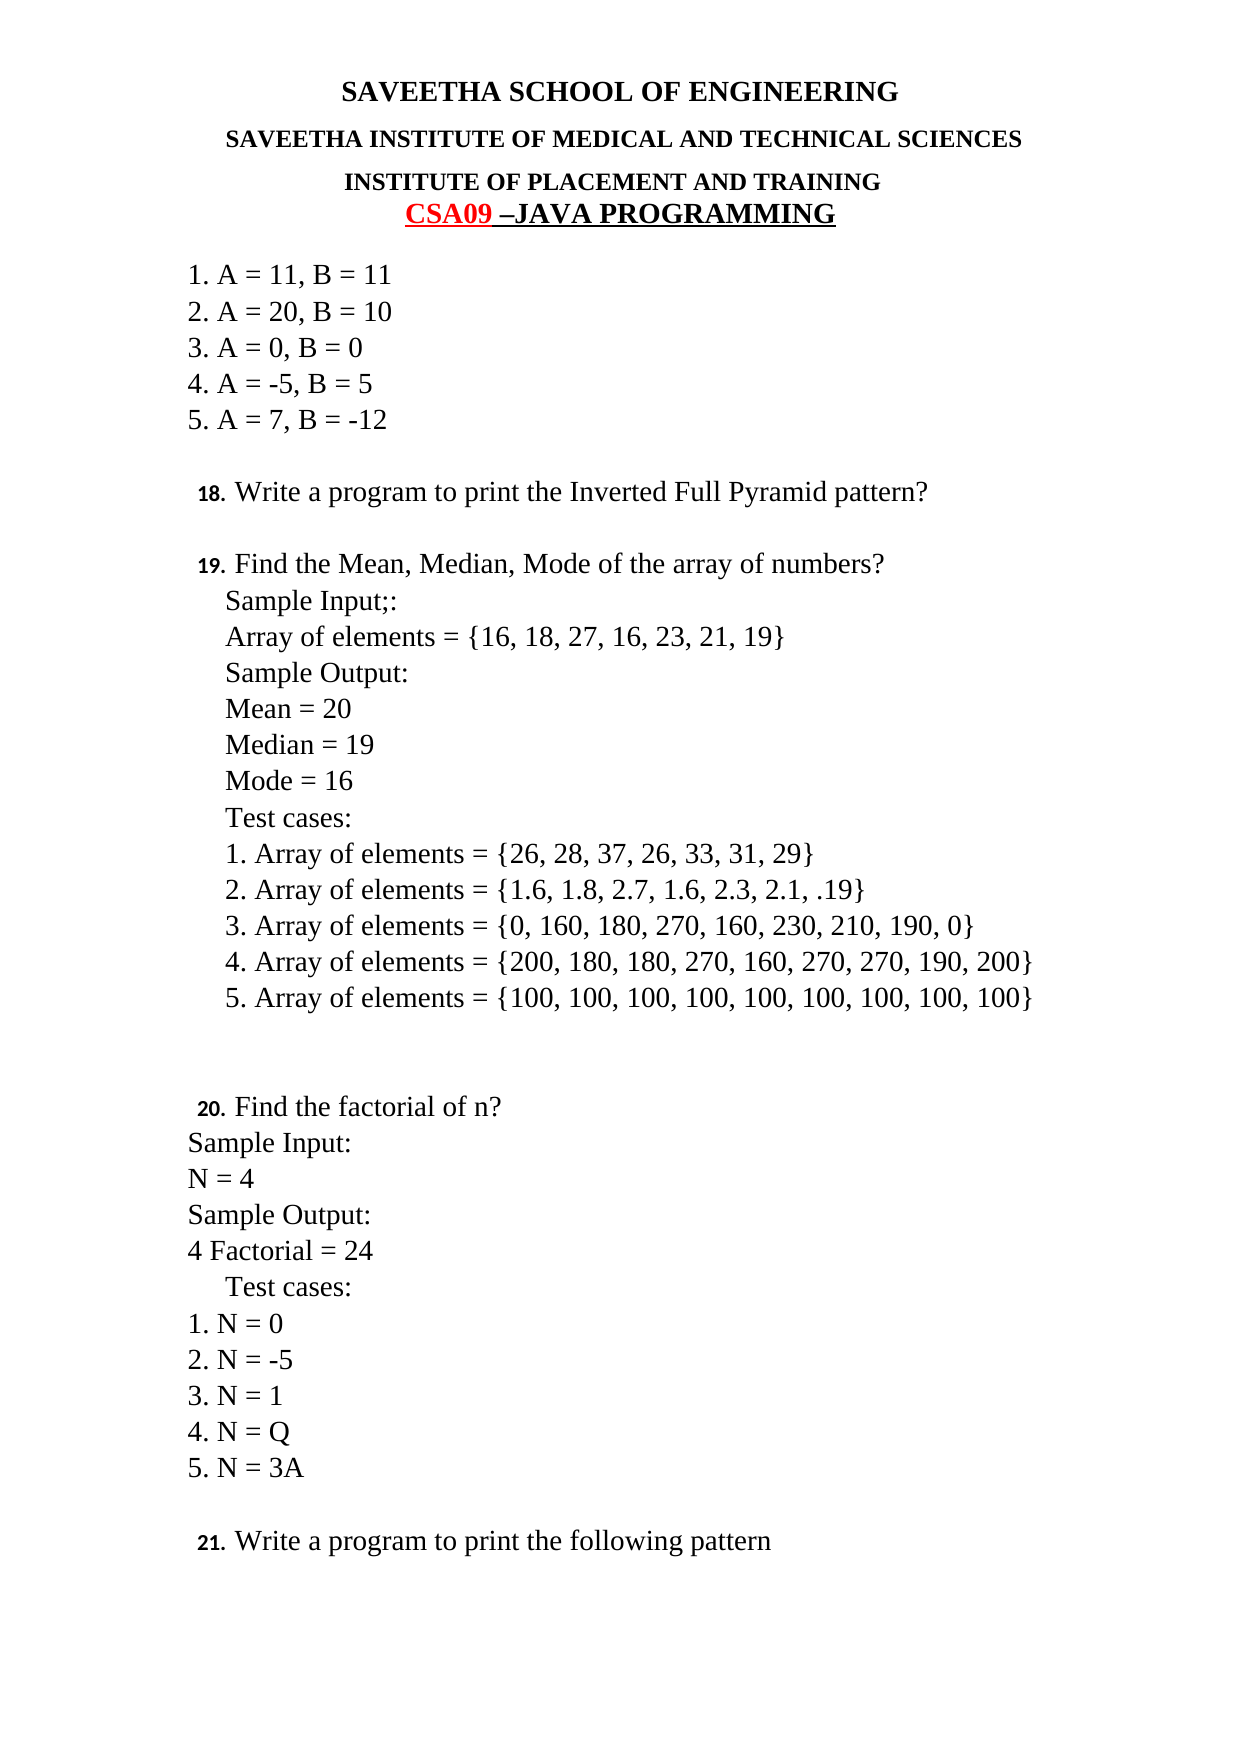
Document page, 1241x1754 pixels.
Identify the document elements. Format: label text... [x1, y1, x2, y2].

list N = 4 [187, 1161, 1090, 1195]
list Sample Output: Mean = 20 [225, 655, 1090, 725]
list 4. Array of elements = {200, 180, 180, 270, 160, 270, 270, 190, 200} [225, 944, 1090, 978]
list Median = 19 [225, 727, 1090, 761]
list N = 3A [187, 1450, 1090, 1484]
list 5. Array of elements = {100, 100, 100, 100, 100, 100, 100, 100, 100} [225, 980, 1090, 1014]
list Sample Input;: [225, 583, 1090, 616]
list Array of elements = {16, 18, 27, 16, 23, 21, 19} [225, 619, 1090, 652]
list A = 0, B = 0 [187, 330, 1090, 363]
list 4 Factorial = 24 [187, 1233, 1090, 1267]
list 3. Array of elements = {0, 160, 180, 270, 160, 230, 210, 190, 0} [225, 908, 1090, 942]
list N = -5 [187, 1342, 1090, 1375]
list N = 1 [187, 1378, 1090, 1412]
list Test cases: [225, 1269, 1090, 1303]
list Find the Mean, Median, Mode of the array of numbers? [197, 547, 1090, 580]
list A = 7, B = -12 [187, 402, 1090, 436]
list Sample Input: [187, 1125, 1090, 1158]
list Write a program to print the Inverted Full Pyramid pattern? [197, 474, 1090, 508]
list Mode = 16 [225, 763, 1090, 797]
list Sample Output: [187, 1197, 1090, 1231]
list 1. Array of elements = {26, 28, 37, 26, 33, 31, 29} [225, 836, 1090, 869]
list Find the factorial of n? [197, 1089, 1090, 1122]
list N = Q [187, 1414, 1090, 1448]
list N = 0 [187, 1306, 1090, 1339]
list Write a program to print the following pattern [197, 1523, 1090, 1556]
list A = -5, B = 5 [187, 366, 1090, 399]
list A = 11, B = 11 [187, 257, 1090, 291]
list A = 20, B = 10 [187, 294, 1090, 327]
list Test cases: [225, 800, 1090, 833]
list 2. Array of elements = {1.6, 1.8, 2.7, 1.6, 2.3, 2.1, .19} [225, 872, 1090, 906]
